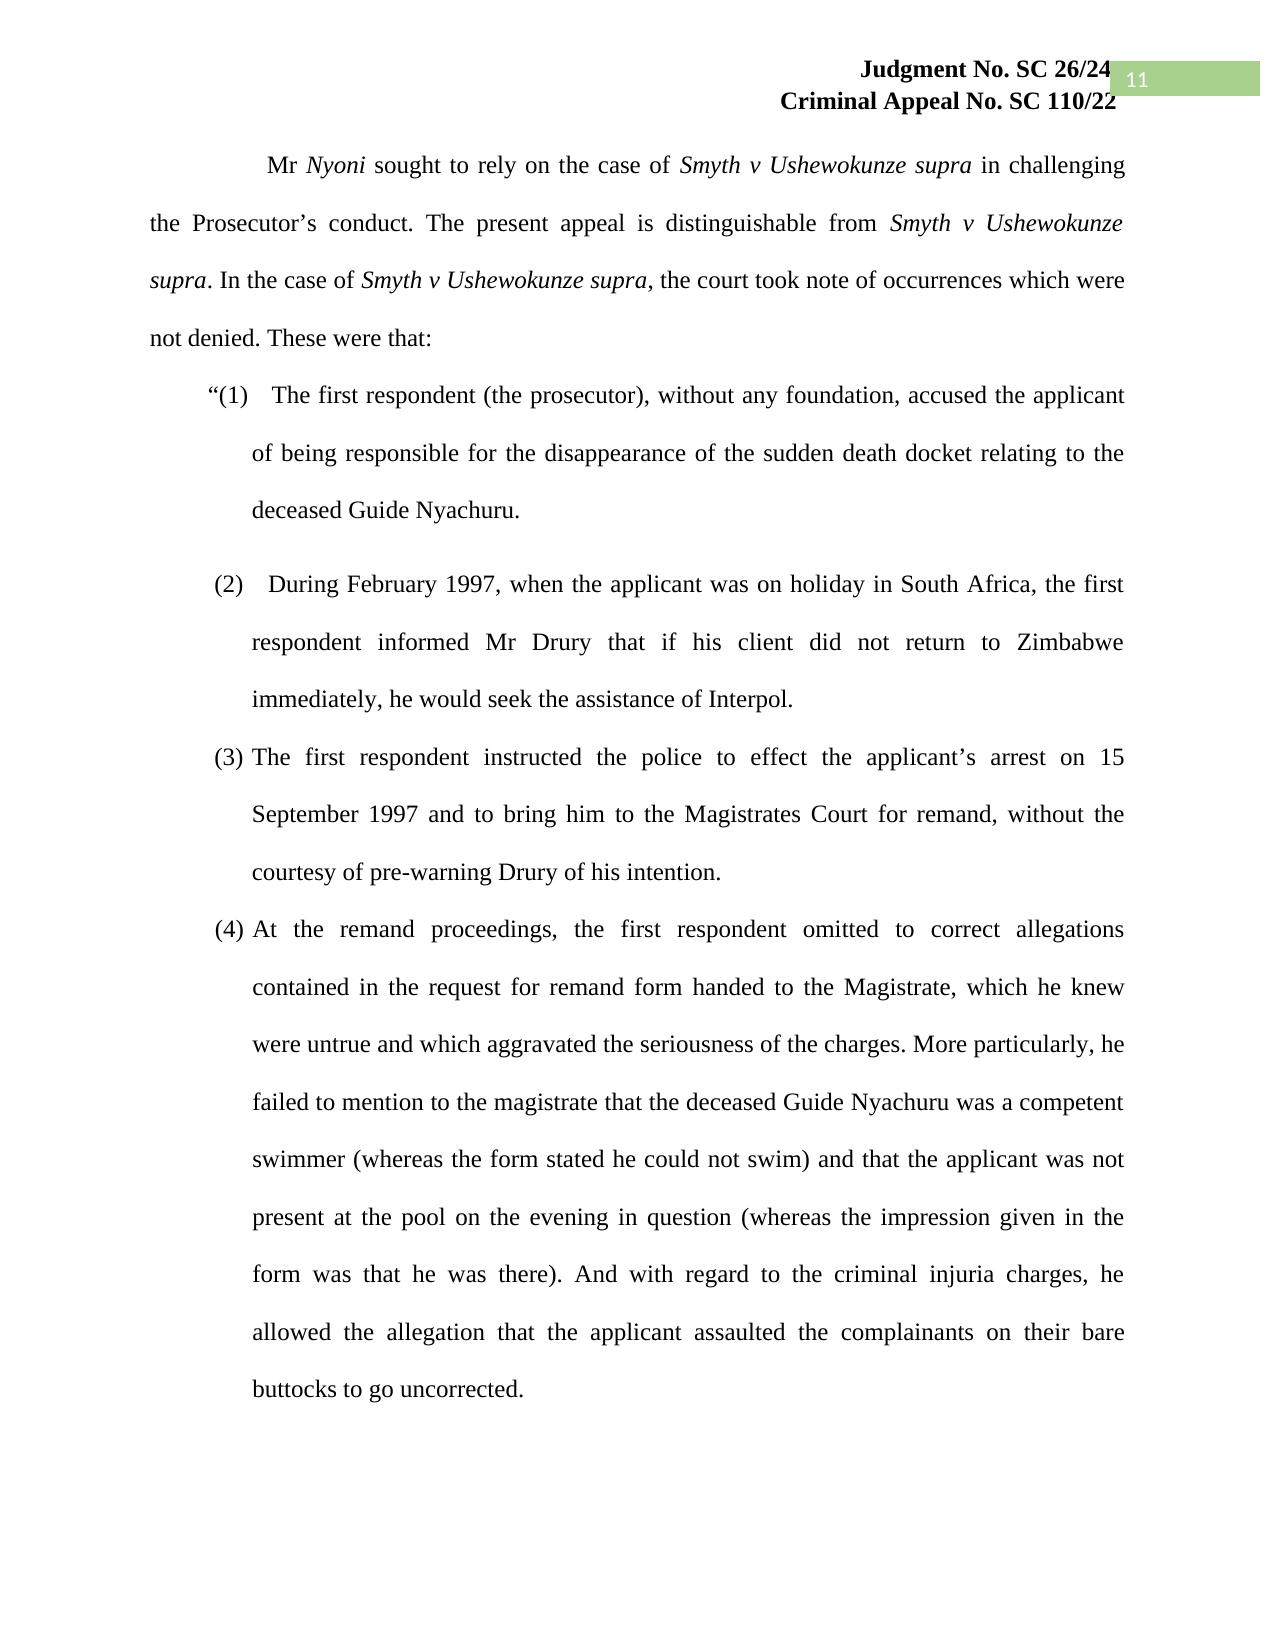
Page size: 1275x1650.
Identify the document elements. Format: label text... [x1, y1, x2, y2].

list At the remand proceedings, the first respondent omitted to correct allegations contained in the request for remand form handed to the Magistrate, which he knew were untrue and which aggravated the seriousness of the charges. More particularly, he failed to mention to the magistrate that the deceased Guide Nyachuru was a competent swimmer (whereas the form stated he could not swim) and that the applicant was not present at the pool on the evening in question (whereas the impression given in the form was that he was there). And with regard to the criminal injuria charges, he allowed the allegation that the applicant assaulted the complainants on their bare buttocks to go uncorrected. [214, 914, 1126, 1403]
text Mr Nyoni sought to rely on the case of Smyth v Ushewokunze supra in challenging the Prosecutor’s conduct. The present appeal is distinguishable from Smyth v Ushewokunze supra. In the case of Smyth v Ushewokunze supra, the court took note of occurrences which were not denied. These were that: [149, 150, 1126, 352]
list During February 1997, when the applicant was on holiday in South Africa, the first respondent informed Mr Drury that if his client did not return to Zimbabwe immediately, he would seek the assistance of Interpol. [214, 569, 1126, 713]
list The first respondent instructed the police to effect the applicant’s arrest on 15 September 1997 and to bring him to the Magistrates Court for remand, without the courtesy of pre-warning Drury of his intention. [214, 742, 1126, 885]
text “(1) The first respondent (the prosecutor), without any foundation, accused the applicant of being responsible for the disappearance of the sudden death docket relating to the deceased Guide Nyachuru. [208, 381, 1126, 524]
